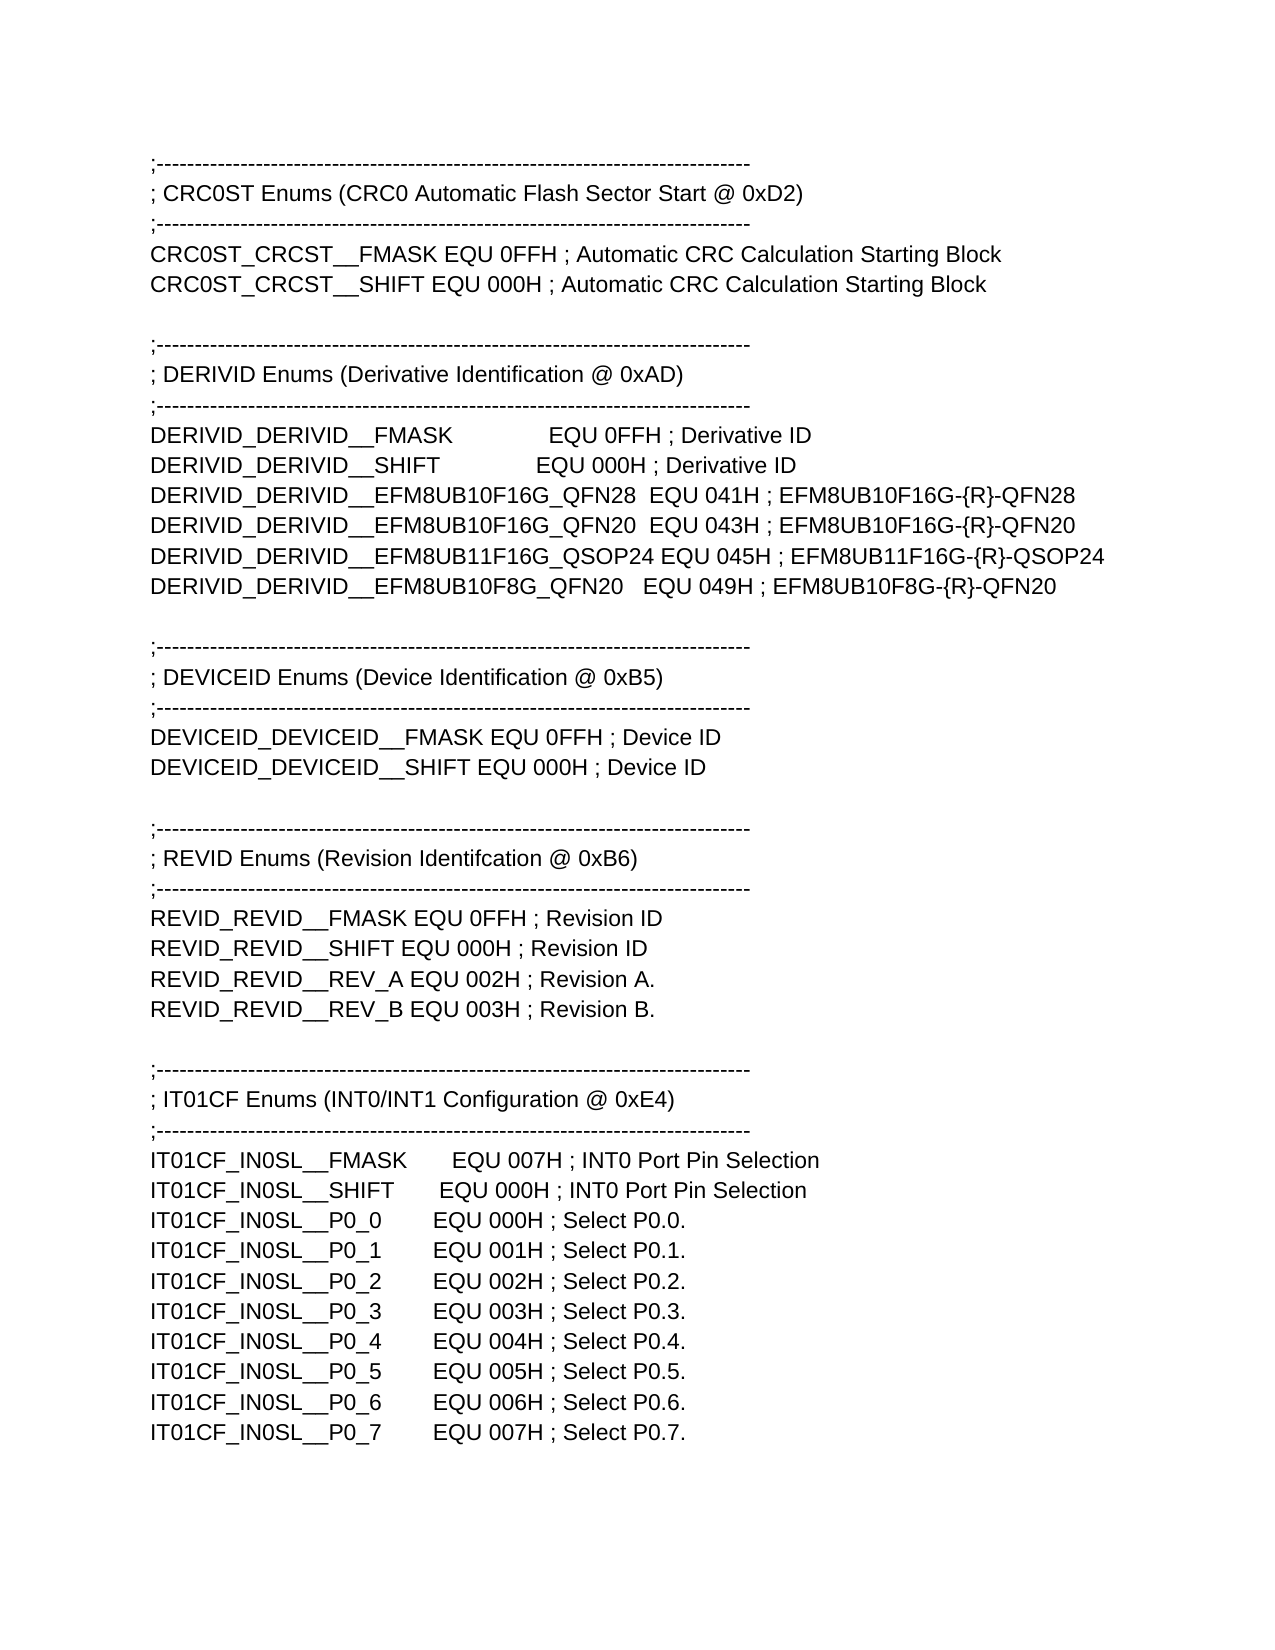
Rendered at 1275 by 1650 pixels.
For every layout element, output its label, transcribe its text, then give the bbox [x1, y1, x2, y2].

text ;------------------------------------------------------------------------------ [150, 633, 1125, 660]
text CRC0ST_CRCST__FMASK EQU 0FFH ; Automatic CRC Calculation Starting Block [150, 241, 1125, 267]
text DERIVID_DERIVID__EFM8UB10F8G_QFN20 EQU 049H ; EFM8UB10F8G-{R}-QFN20 [150, 573, 1125, 599]
text ;------------------------------------------------------------------------------ [150, 694, 1125, 720]
text ;------------------------------------------------------------------------------ [150, 875, 1125, 901]
text IT01CF_IN0SL__P0_2 EQU 002H ; Select P0.2. [150, 1268, 1125, 1294]
text ; DERIVID Enums (Derivative Identification @ 0xAD) [150, 361, 1125, 388]
text ;------------------------------------------------------------------------------ [150, 1117, 1125, 1143]
text ;------------------------------------------------------------------------------ [150, 814, 1125, 841]
text ; DEVICEID Enums (Device Identification @ 0xB5) [150, 663, 1125, 690]
text ;------------------------------------------------------------------------------ [150, 1056, 1125, 1083]
text IT01CF_IN0SL__SHIFT EQU 000H ; INT0 Port Pin Selection [150, 1177, 1125, 1203]
text REVID_REVID__FMASK EQU 0FFH ; Revision ID [150, 905, 1125, 932]
text IT01CF_IN0SL__P0_6 EQU 006H ; Select P0.6. [150, 1388, 1125, 1415]
text IT01CF_IN0SL__P0_4 EQU 004H ; Select P0.4. [150, 1328, 1125, 1354]
text ; CRC0ST Enums (CRC0 Automatic Flash Sector Start @ 0xD2) [150, 180, 1125, 207]
text DERIVID_DERIVID__EFM8UB10F16G_QFN20 EQU 043H ; EFM8UB10F16G-{R}-QFN20 [150, 512, 1125, 539]
text DERIVID_DERIVID__EFM8UB11F16G_QSOP24 EQU 045H ; EFM8UB11F16G-{R}-QSOP24 [150, 543, 1125, 569]
text DEVICEID_DEVICEID__FMASK EQU 0FFH ; Device ID [150, 724, 1125, 750]
text ; REVID Enums (Revision Identifcation @ 0xB6) [150, 845, 1125, 871]
text DERIVID_DERIVID__FMASK EQU 0FFH ; Derivative ID [150, 422, 1125, 448]
text CRC0ST_CRCST__SHIFT EQU 000H ; Automatic CRC Calculation Starting Block [150, 271, 1125, 297]
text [150, 150, 1125, 176]
text ; IT01CF Enums (INT0/INT1 Configuration @ 0xE4) [150, 1086, 1125, 1113]
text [150, 210, 1125, 237]
text IT01CF_IN0SL__P0_3 EQU 003H ; Select P0.3. [150, 1298, 1125, 1324]
text REVID_REVID__REV_A EQU 002H ; Revision A. [150, 966, 1125, 992]
text ;------------------------------------------------------------------------------ [150, 392, 1125, 418]
text IT01CF_IN0SL__P0_0 EQU 000H ; Select P0.0. [150, 1207, 1125, 1234]
text IT01CF_IN0SL__FMASK EQU 007H ; INT0 Port Pin Selection [150, 1147, 1125, 1173]
text REVID_REVID__REV_B EQU 003H ; Revision B. [150, 996, 1125, 1022]
text DEVICEID_DEVICEID__SHIFT EQU 000H ; Device ID [150, 754, 1125, 781]
text IT01CF_IN0SL__P0_1 EQU 001H ; Select P0.1. [150, 1237, 1125, 1264]
text DERIVID_DERIVID__EFM8UB10F16G_QFN28 EQU 041H ; EFM8UB10F16G-{R}-QFN28 [150, 482, 1125, 509]
text DERIVID_DERIVID__SHIFT EQU 000H ; Derivative ID [150, 452, 1125, 478]
text REVID_REVID__SHIFT EQU 000H ; Revision ID [150, 935, 1125, 962]
text IT01CF_IN0SL__P0_7 EQU 007H ; Select P0.7. [150, 1419, 1125, 1445]
text ;------------------------------------------------------------------------------ [150, 331, 1125, 358]
text IT01CF_IN0SL__P0_5 EQU 005H ; Select P0.5. [150, 1358, 1125, 1385]
